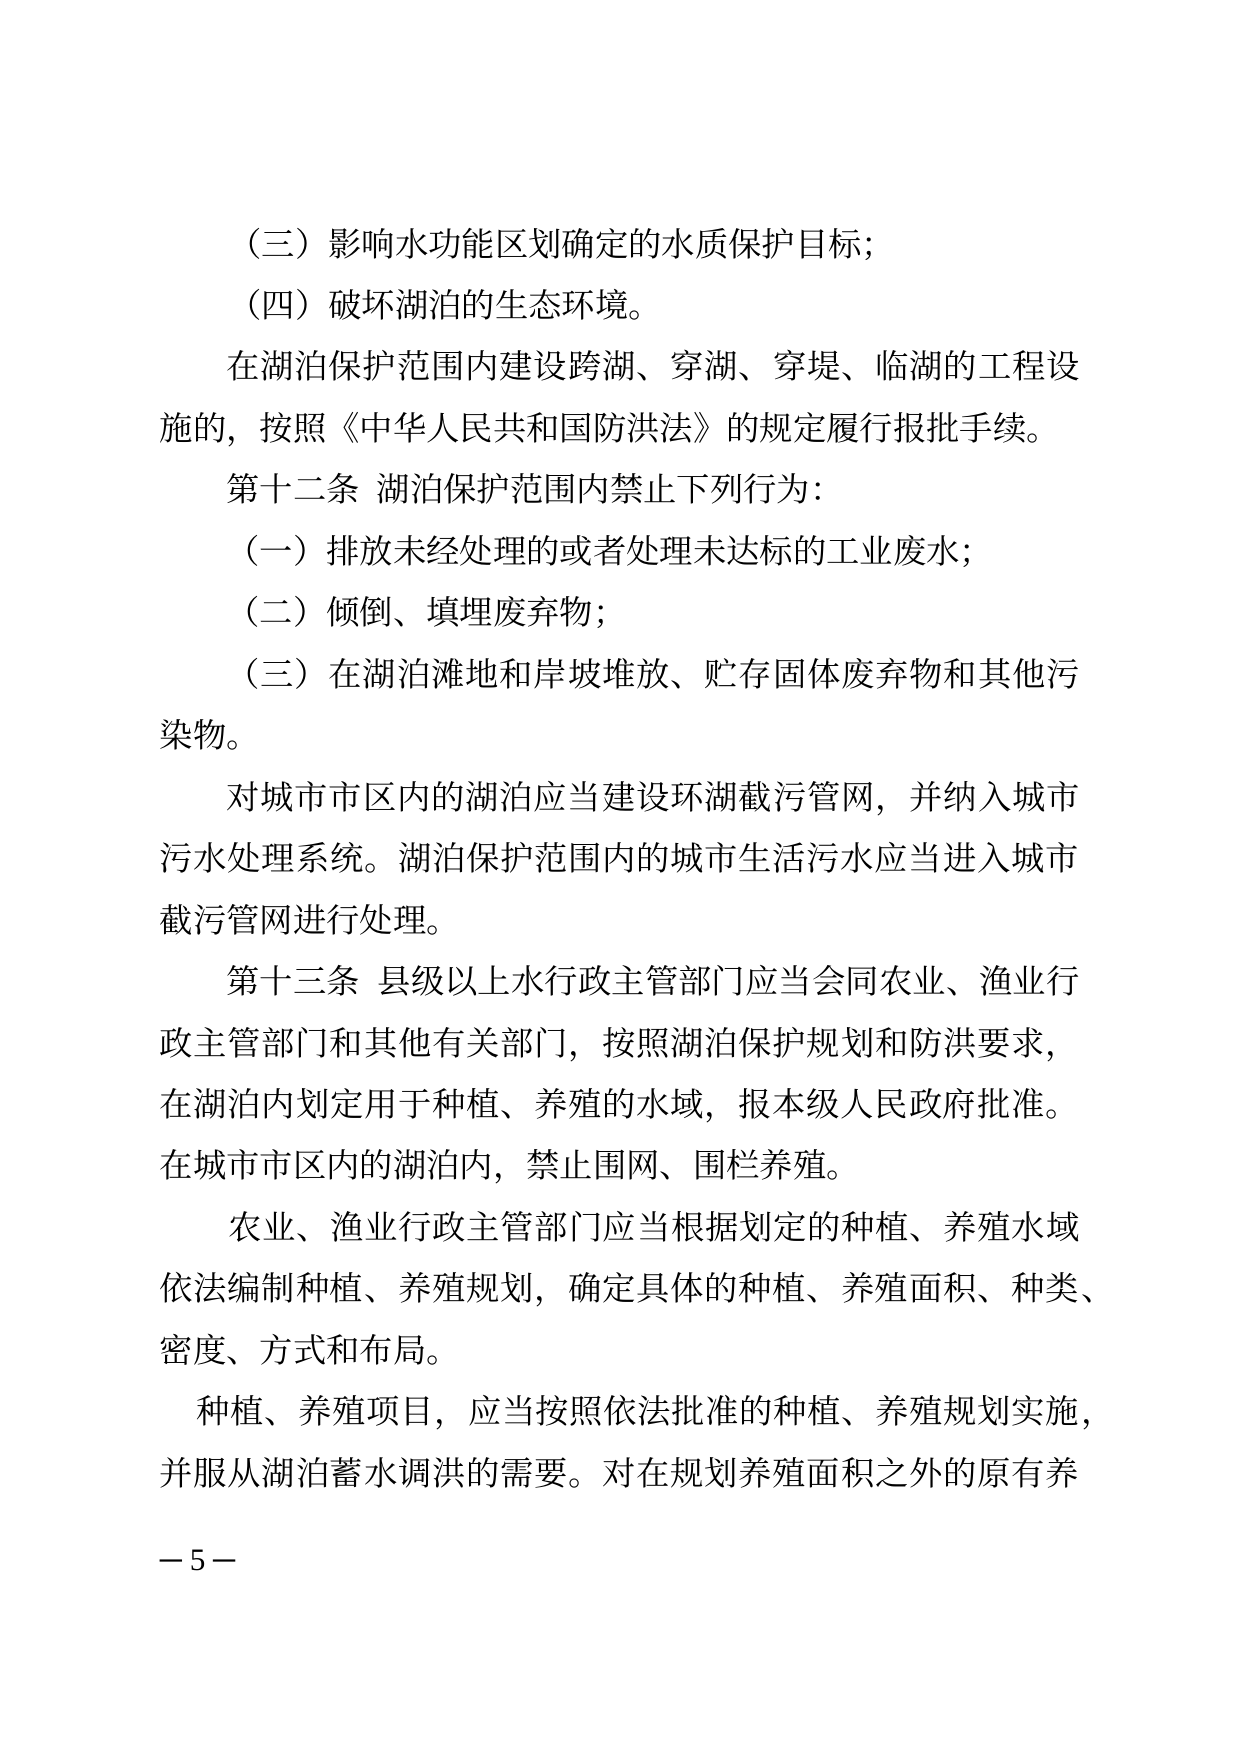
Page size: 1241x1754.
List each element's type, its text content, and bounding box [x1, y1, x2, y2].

text （一）排放未经处理的或者处理未达标的工业废水； [159, 514, 1081, 576]
text 在湖泊保护范围内建设跨湖、穿湖、穿堤、临湖的工程设施的，按照《中华人民共和国防洪法》的规定履行报批手续。 [159, 330, 1081, 453]
text 对城市市区内的湖泊应当建设环湖截污管网，并纳入城市污水处理系统。湖泊保护范围内的城市生活污水应当进入城市截污管网进行处理。 [159, 760, 1081, 944]
text 农业、渔业行政主管部门应当根据划定的种植、养殖水域依法编制种植、养殖规划，确定具体的种植、养殖面积、种类、密度、方式和布局。 [159, 1190, 1081, 1374]
text （四）破坏湖泊的生态环境。 [159, 268, 1081, 330]
text 第十二条 湖泊保护范围内禁止下列行为： [159, 453, 1081, 514]
text （二）倾倒、填埋废弃物； [159, 576, 1081, 637]
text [159, 1374, 1081, 1497]
text （三）影响水功能区划确定的水质保护目标； [159, 207, 1081, 268]
text 第十三条 县级以上水行政主管部门应当会同农业、渔业行政主管部门和其他有关部门，按照湖泊保护规划和防洪要求，在湖泊内划定用于种植、养殖的水域，报本级人民政府批准。在城市市区内的湖泊内，禁止围网、围栏养殖。 [159, 944, 1081, 1190]
text （三）在湖泊滩地和岸坡堆放、贮存固体废弃物和其他污染物。 [159, 637, 1081, 760]
